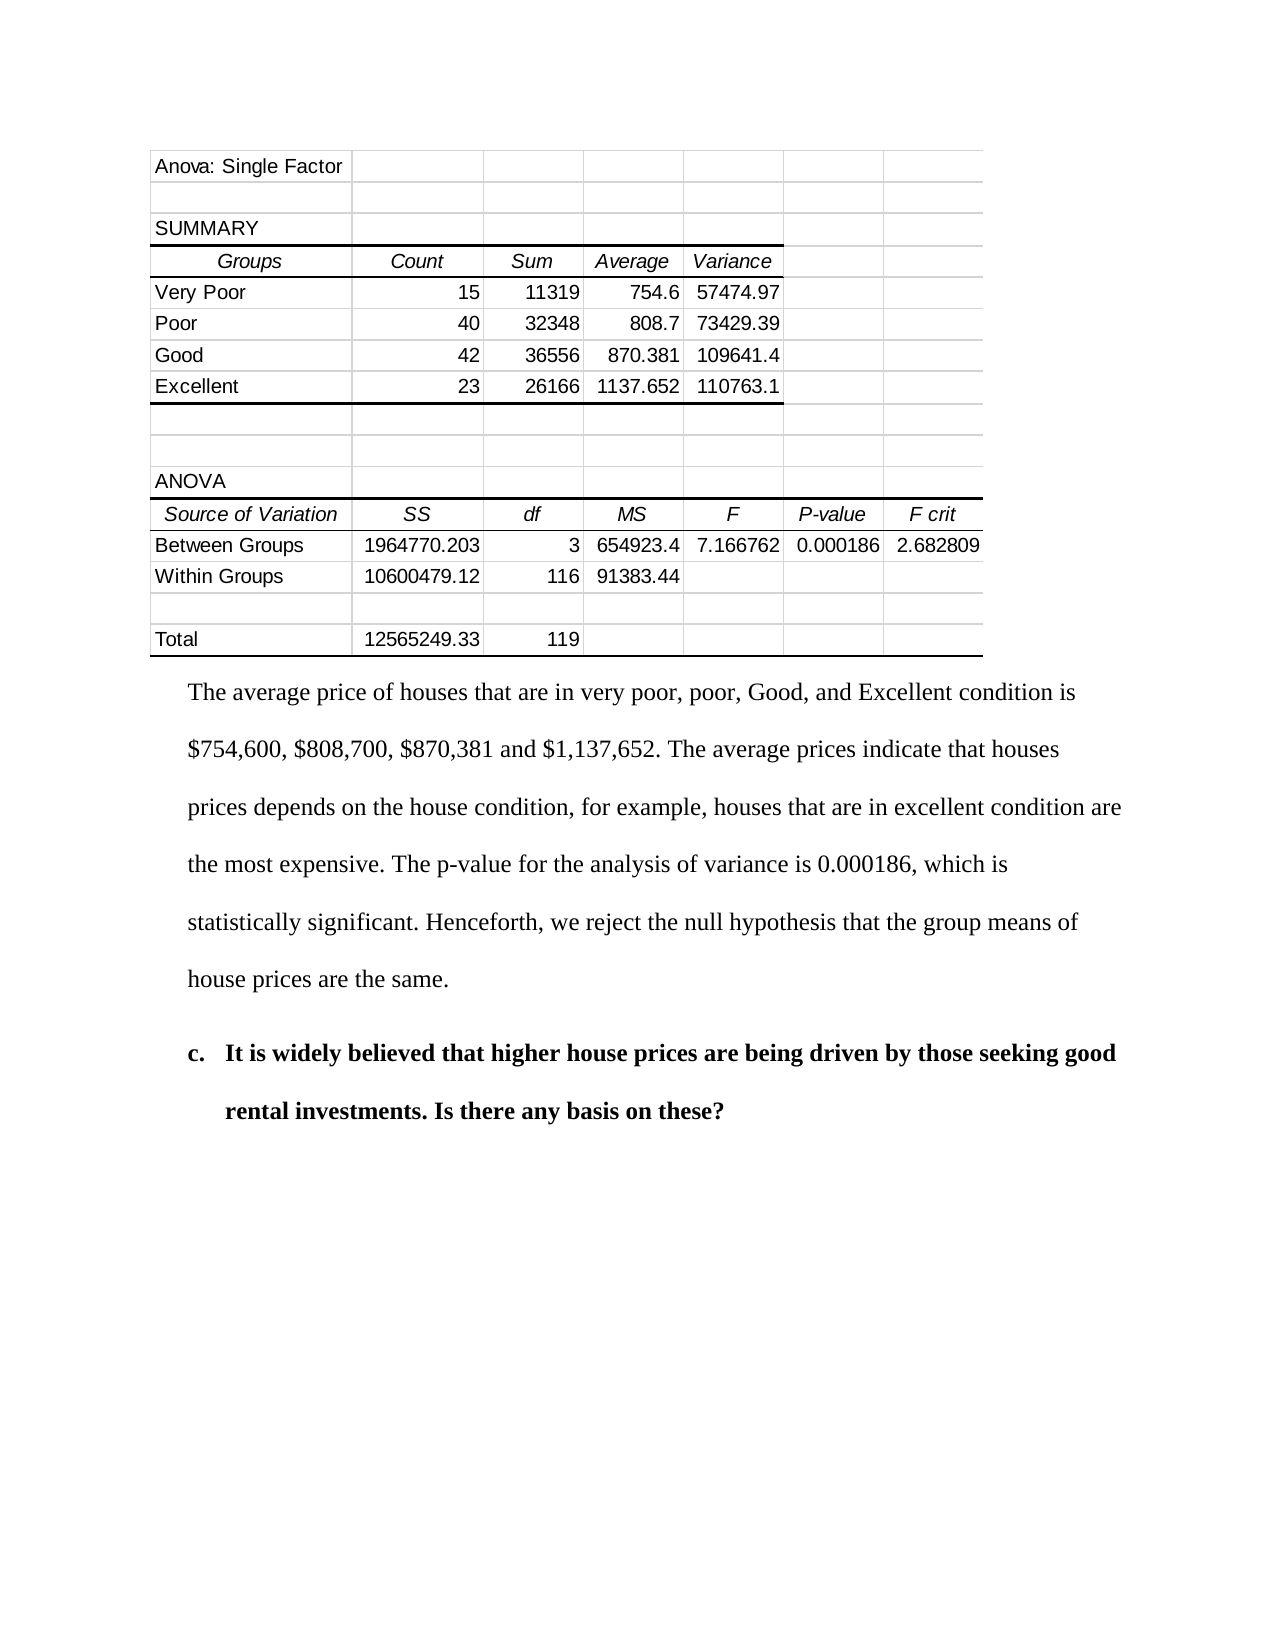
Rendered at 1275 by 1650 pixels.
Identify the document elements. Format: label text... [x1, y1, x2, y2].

text The average price of houses that are in very poor, poor, Good, and Excellent condition is $754,600, $808,700, $870,381 and $1,137,652. The average prices indicate that houses prices depends on the house condition, for example, houses that are in excellent condition are the most expensive. The p-value for the analysis of variance is 0.000186, which is statistically significant. Henceforth, we reject the null hypothesis that the group means of house prices are the same. [187, 677, 1125, 993]
list It is widely believed that higher house prices are being driven by those seeking good rental investments. Is there any basis on these? [187, 1038, 1125, 1124]
